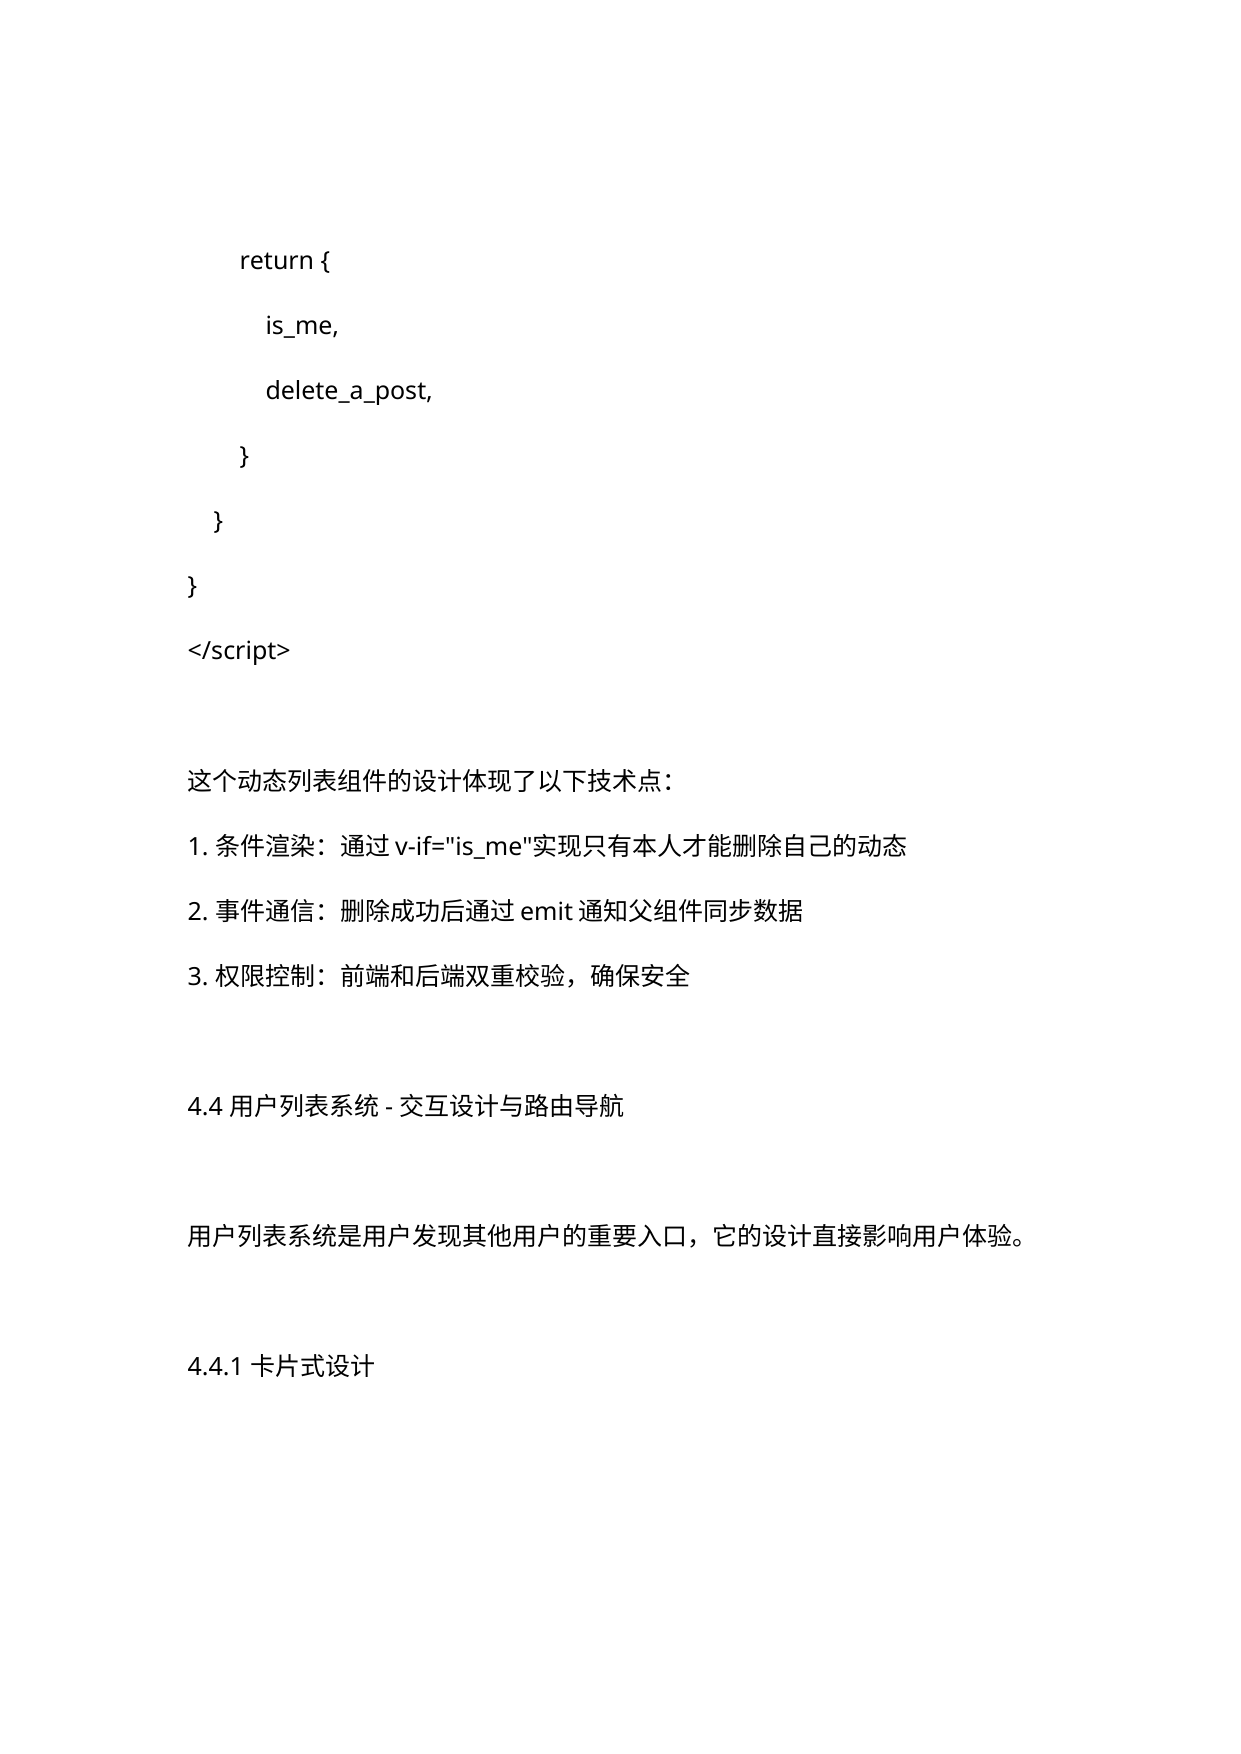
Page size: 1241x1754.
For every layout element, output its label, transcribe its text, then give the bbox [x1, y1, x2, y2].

text </script> [187, 617, 1053, 682]
text } [187, 552, 1053, 617]
text 4.4.1 卡片式设计 [187, 1332, 1053, 1397]
text 1. 条件渲染：通过v-if="is_me"实现只有本人才能删除自己的动态 [187, 812, 1053, 877]
text return { [187, 227, 1053, 292]
text delete_a_post, [187, 357, 1053, 422]
text is_me, [187, 292, 1053, 357]
text 2. 事件通信：删除成功后通过emit通知父组件同步数据 [187, 877, 1053, 942]
text 用户列表系统是用户发现其他用户的重要入口，它的设计直接影响用户体验。 [187, 1202, 1053, 1267]
text } [187, 487, 1053, 552]
text 这个动态列表组件的设计体现了以下技术点： [187, 747, 1053, 812]
text 3. 权限控制：前端和后端双重校验，确保安全 [187, 942, 1053, 1007]
text 4.4 用户列表系统 - 交互设计与路由导航 [187, 1072, 1053, 1137]
text } [187, 422, 1053, 487]
